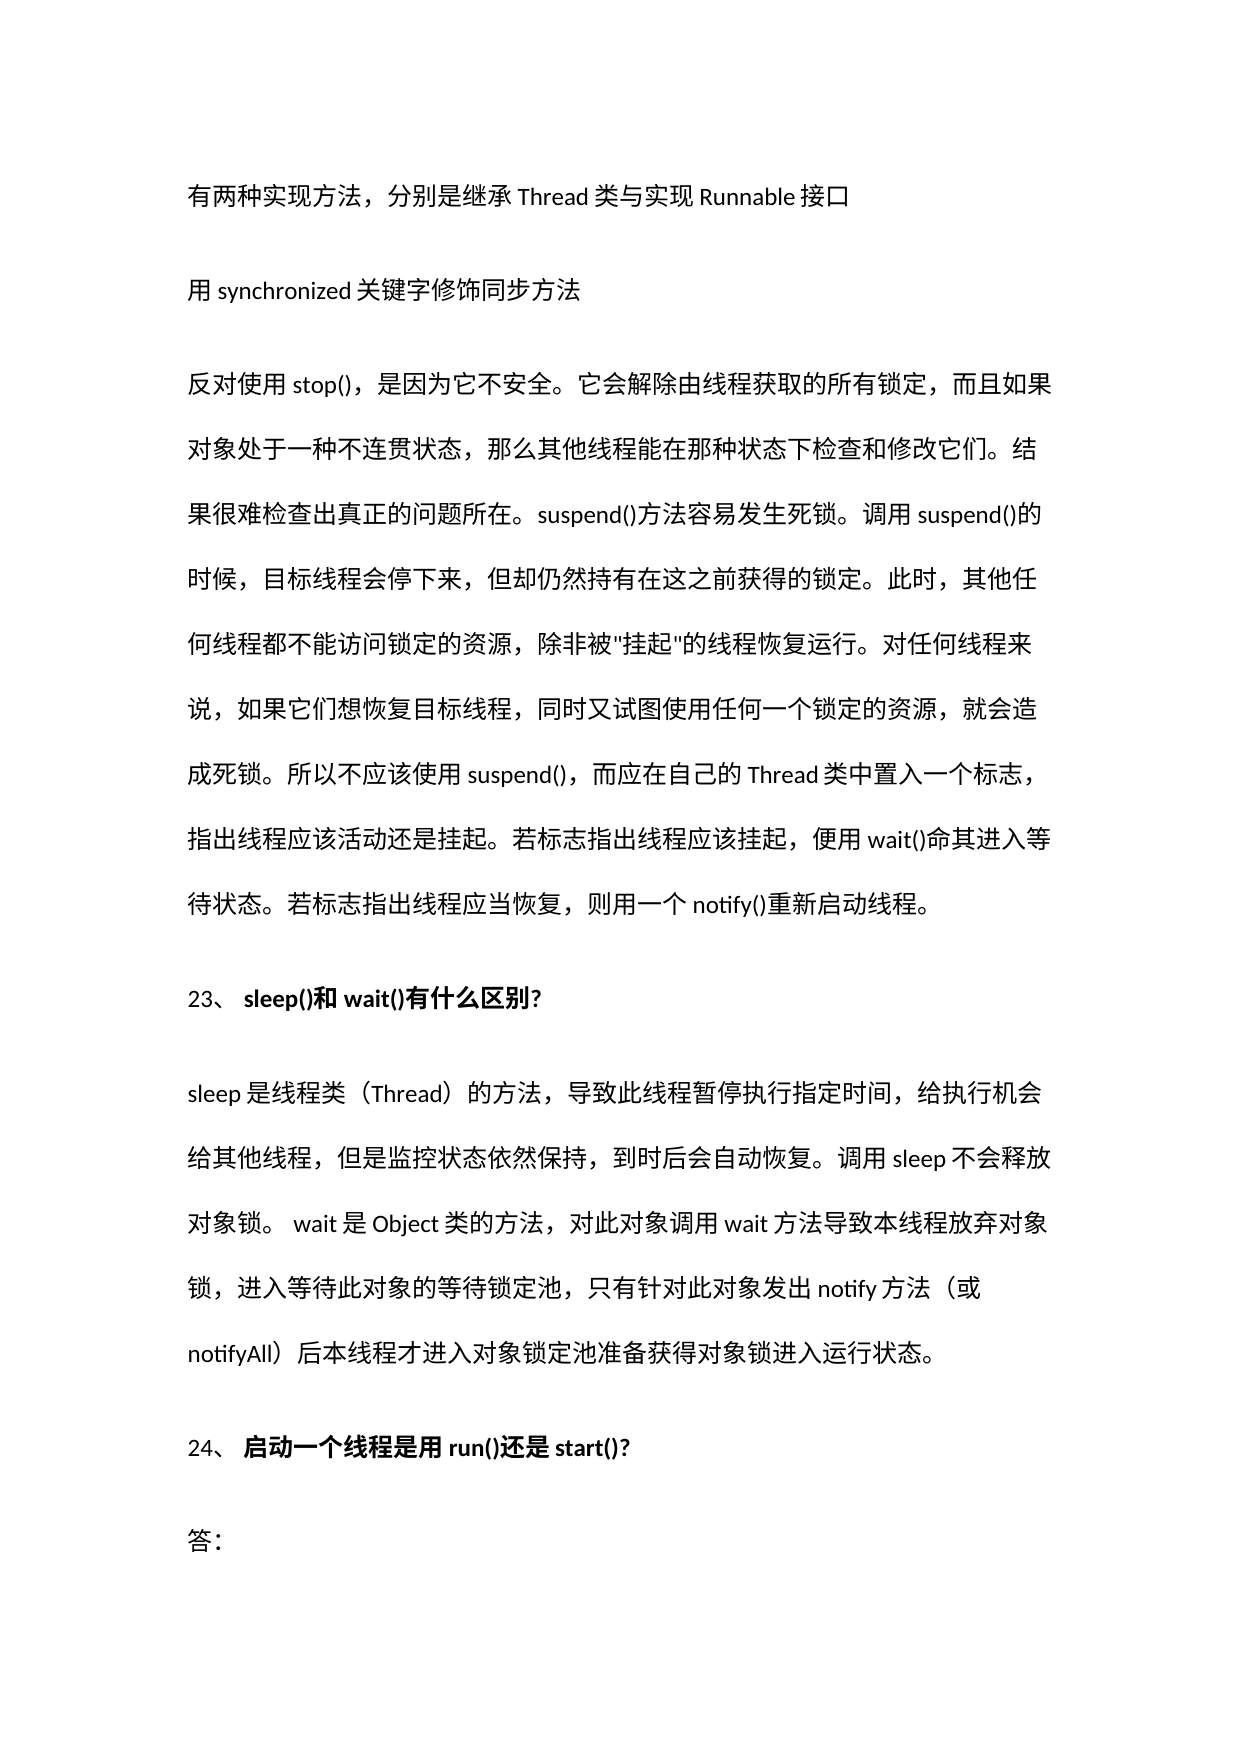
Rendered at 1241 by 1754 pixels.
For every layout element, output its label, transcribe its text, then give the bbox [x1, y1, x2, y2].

text 答： [187, 1507, 1053, 1572]
text 反对使用stop()，是因为它不安全。它会解除由线程获取的所有锁定，而且如果对象处于一种不连贯状态，那么其他线程能在那种状态下检查和修改它们。结果很难检查出真正的问题所在。suspend()方法容易发生死锁。调用suspend()的时候，目标线程会停下来，但却仍然持有在这之前获得的锁定。此时，其他任何线程都不能访问锁定的资源，除非被"挂起"的线程恢复运行。对任何线程来说，如果它们想恢复目标线程，同时又试图使用任何一个锁定的资源，就会造成死锁。所以不应该使用suspend()，而应在自己的Thread类中置入一个标志，指出线程应该活动还是挂起。若标志指出线程应该挂起，便用wait()命其进入等待状态。若标志指出线程应当恢复，则用一个notify()重新启动线程。 [187, 350, 1053, 935]
text 用synchronized关键字修饰同步方法 [187, 256, 1053, 321]
text 23、 sleep()和wait()有什么区别? [187, 964, 1053, 1029]
text 有两种实现方法，分别是继承Thread类与实现Runnable接口 [187, 162, 1053, 227]
text 24、 启动一个线程是用run()还是start()? [187, 1413, 1053, 1478]
text sleep是线程类（Thread）的方法，导致此线程暂停执行指定时间，给执行机会给其他线程，但是监控状态依然保持，到时后会自动恢复。调用sleep不会释放对象锁。 wait是Object类的方法，对此对象调用wait方法导致本线程放弃对象锁，进入等待此对象的等待锁定池，只有针对此对象发出notify方法（或notifyAll）后本线程才进入对象锁定池准备获得对象锁进入运行状态。 [187, 1059, 1053, 1384]
